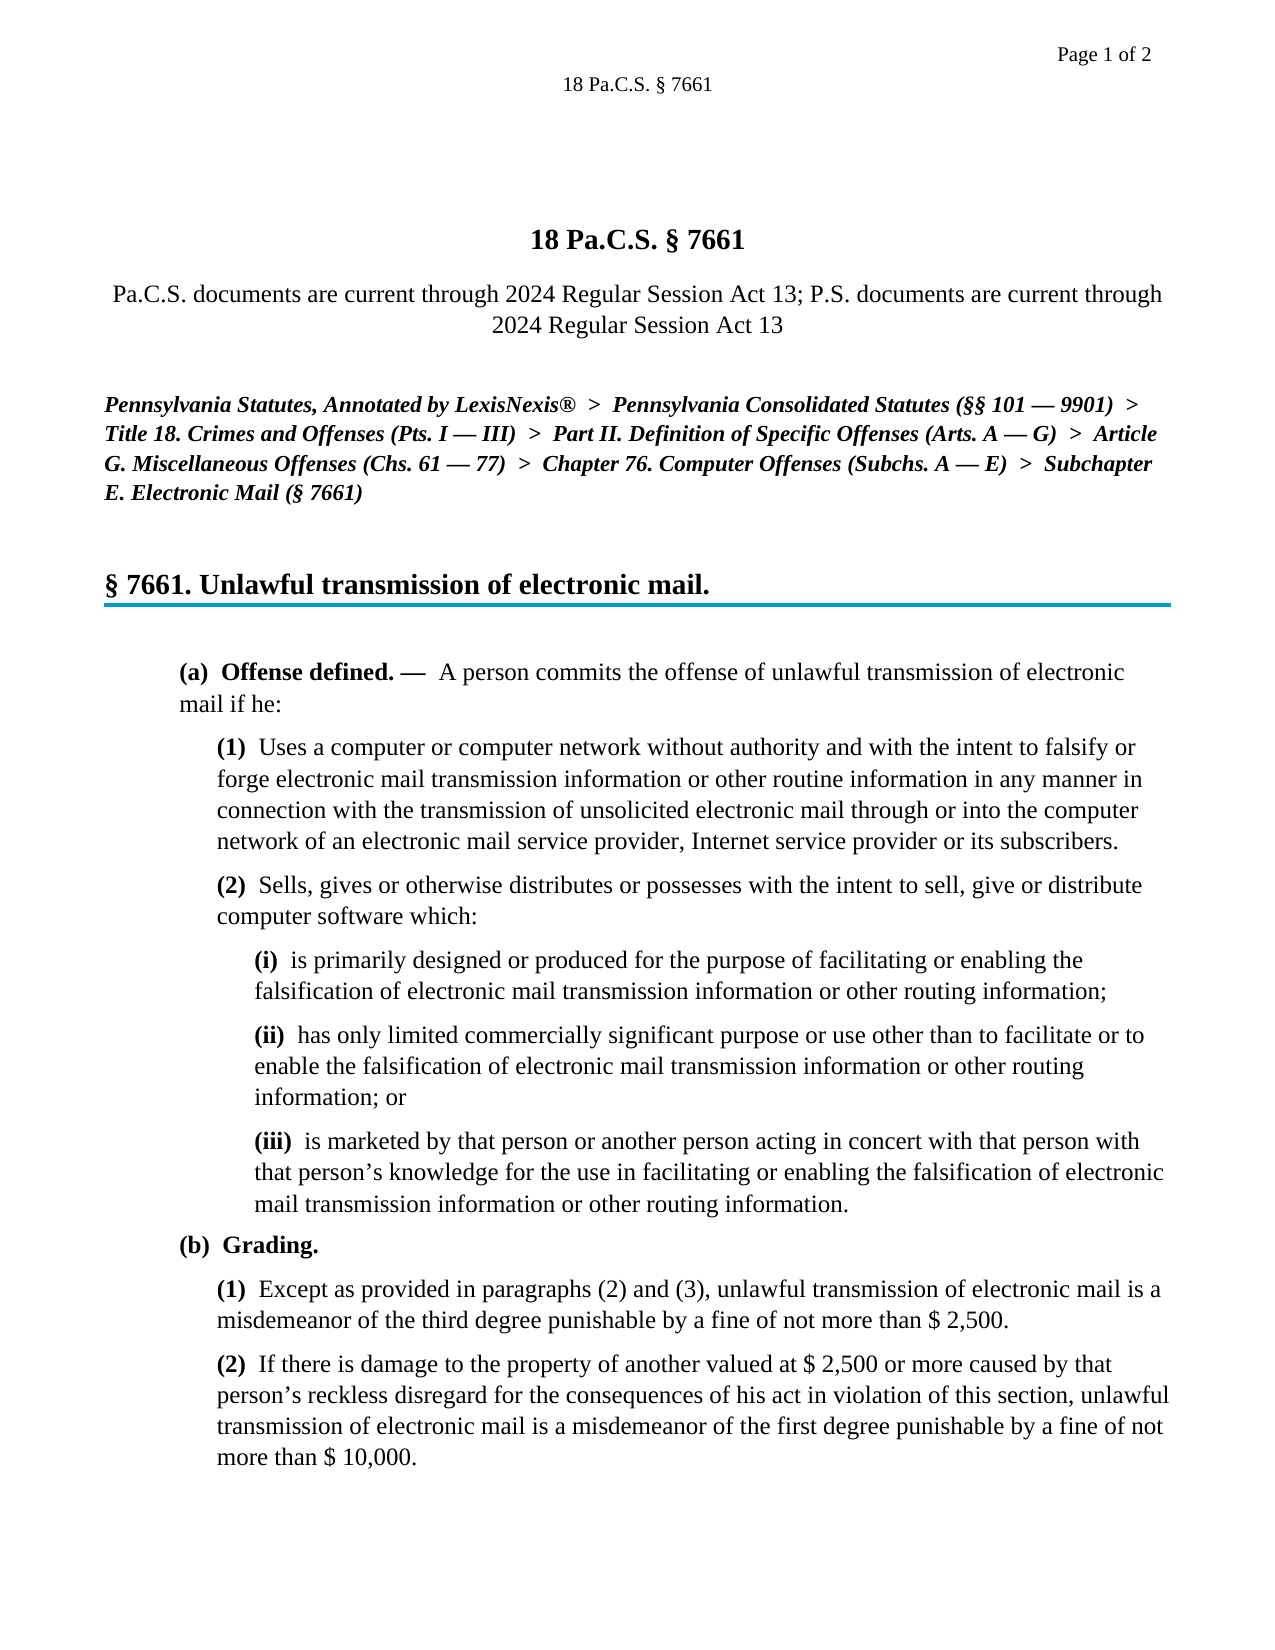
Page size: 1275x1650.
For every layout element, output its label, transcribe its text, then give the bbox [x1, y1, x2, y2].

text (i) is primarily designed or produced for the purpose of facilitating or enabling the falsification of electronic mail transmission information or other routing information; [254, 942, 1171, 1005]
text Pa.C.S. documents are current through 2024 Regular Session Act 13; P.S. documents are current through 2024 Regular Session Act 13 [104, 276, 1171, 339]
text (2) If there is damage to the property of another valued at $ 2,500 or more caused by that person’s reckless disregard for the consequences of his act in violation of this section, unlawful transmission of electronic mail is a misdemeanor of the first degree punishable by a fine of not more than $ 10,000. [217, 1346, 1171, 1471]
text (1) Uses a computer or computer network without authority and with the intent to falsify or forge electronic mail transmission information or other routine information in any manner in connection with the transmission of unsolicited electronic mail through or into the computer network of an electronic mail service provider, Internet service provider or its subscribers. [217, 730, 1171, 855]
text (a) Offense defined. — A person commits the offense of unlawful transmission of electronic mail if he: [179, 655, 1171, 717]
subtitle 18 Pa.C.S. § 7661 [104, 220, 1171, 256]
text § 7661. Unlawful transmission of electronic mail. [104, 530, 1171, 601]
text (iii) is marketed by that person or another person acting in concert with that person with that person’s knowledge for the use in facilitating or enabling the falsification of electronic mail transmission information or other routing information. [254, 1124, 1171, 1217]
text (ii) has only limited commercially significant purpose or use other than to facilitate or to enable the falsification of electronic mail transmission information or other routing information; or [254, 1017, 1171, 1111]
text (2) Sells, gives or otherwise distributes or possesses with the intent to sell, give or distribute computer software which: [217, 867, 1171, 930]
text (b) Grading. [179, 1230, 1171, 1259]
text Pennsylvania Statutes, Annotated by LexisNexis® > Pennsylvania Consolidated Statutes (§§ 101 — 9901) > Title 18. Crimes and Offenses (Pts. I — III) > Part II. Definition of Specific Offenses (Arts. A — G) > Article G. Miscellaneous Offenses (Chs. 61 — 77) > Chapter 76. Computer Offenses (Subchs. A — E) > Subchapter E. Electronic Mail (§ 7661) [104, 388, 1171, 505]
text (1) Except as provided in paragraphs (2) and (3), unlawful transmission of electronic mail is a misdemeanor of the third degree punishable by a fine of not more than $ 2,500. [217, 1271, 1171, 1334]
